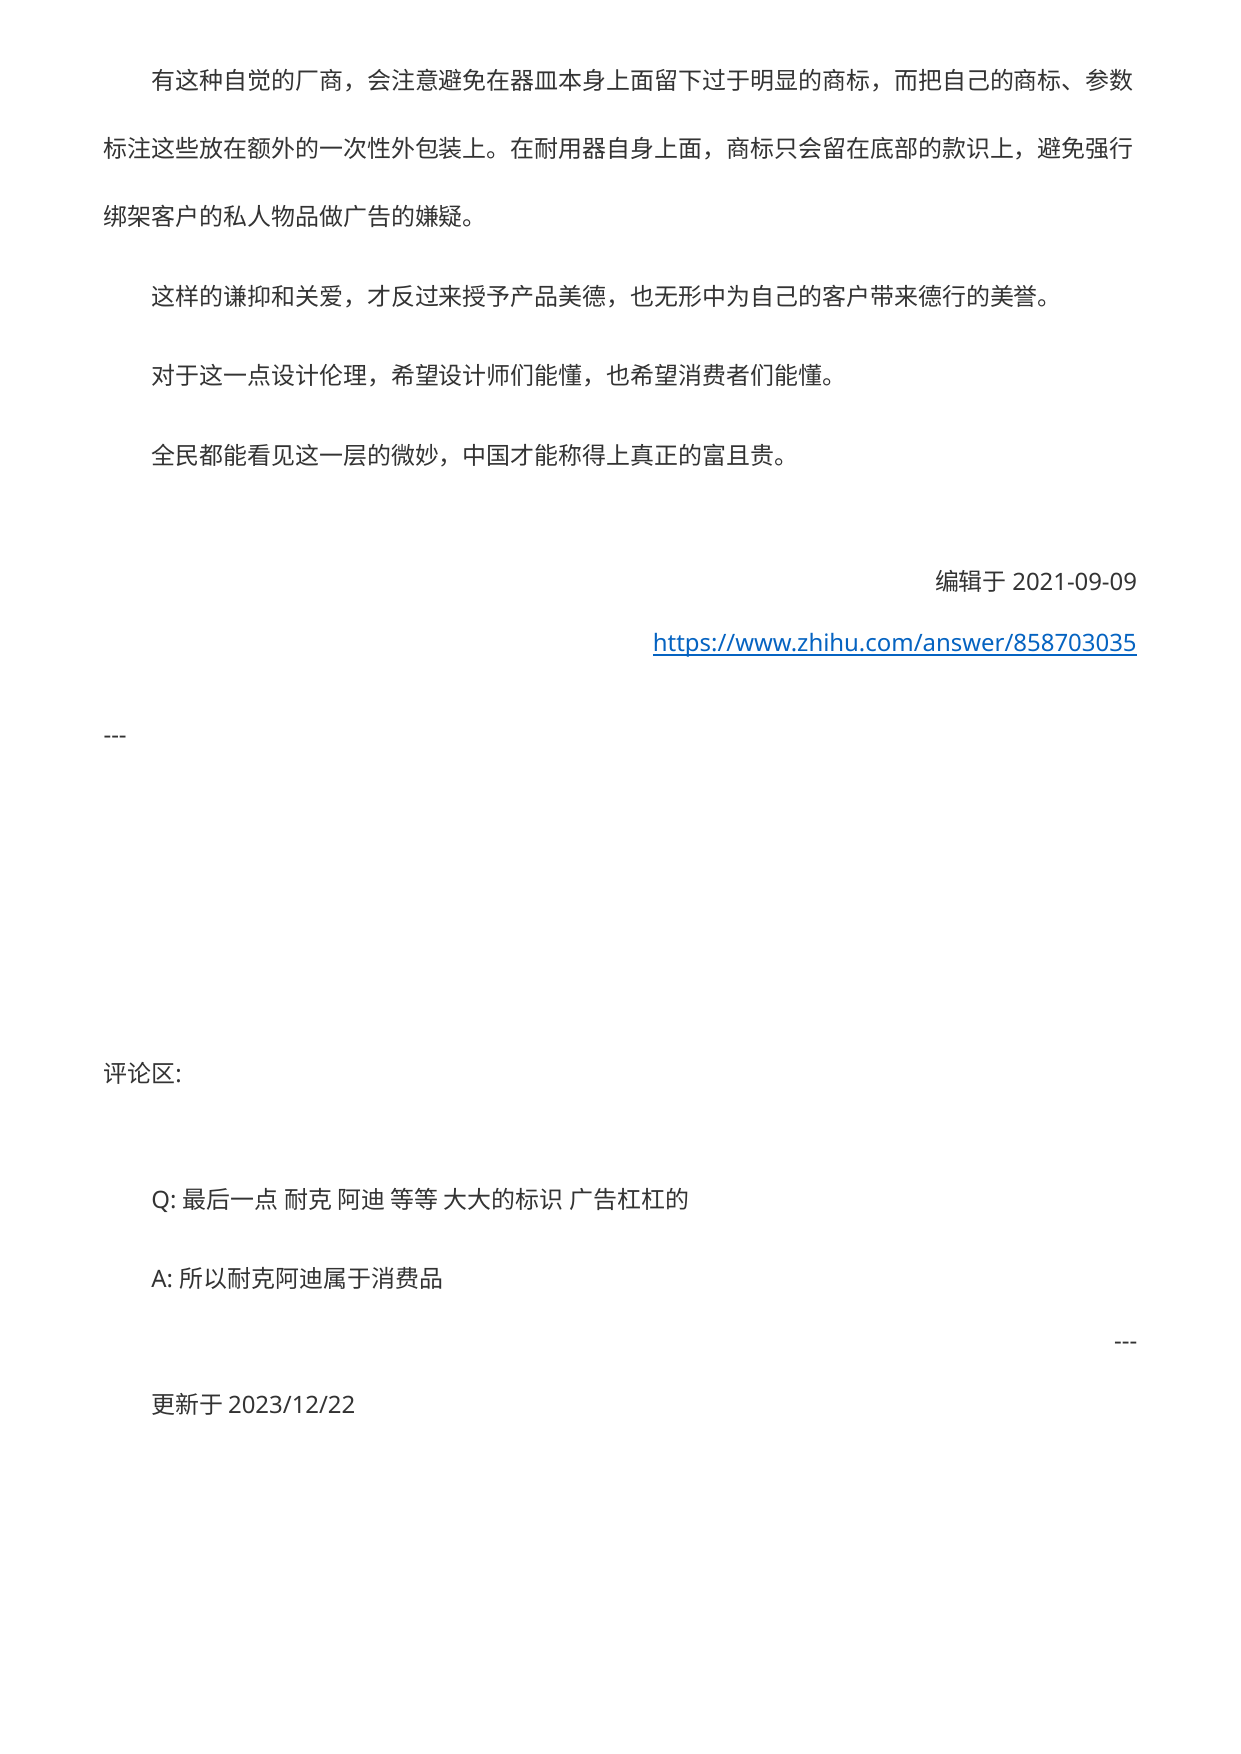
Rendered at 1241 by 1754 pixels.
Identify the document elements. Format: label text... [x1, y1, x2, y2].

text 对于这一点设计伦理，希望设计师们能懂，也希望消费者们能懂。 [103, 340, 1137, 408]
text 编辑于 2021-09-09 [103, 546, 1137, 614]
text 更新于2023/12/22 [103, 1369, 1137, 1437]
text A: 所以耐克阿迪属于消费品 [103, 1243, 1137, 1311]
text Q: 最后一点 耐克 阿迪 等等 大大的标识 广告杠杠的 [103, 1164, 1137, 1232]
text --- [103, 717, 1137, 751]
text --- [103, 1323, 1137, 1357]
text 有这种自觉的厂商，会注意避免在器皿本身上面留下过于明显的商标，而把自己的商标、参数标注这些放在额外的一次性外包装上。在耐用器自身上面，商标只会留在底部的款识上，避免强行绑架客户的私人物品做广告的嫌疑。 [103, 45, 1137, 249]
text https://www.zhihu.com/answer/858703035 [103, 626, 1137, 659]
text 全民都能看见这一层的微妙，中国才能称得上真正的富且贵。 [103, 420, 1137, 488]
text 这样的谦抑和关爱，才反过来授予产品美德，也无形中为自己的客户带来德行的美誉。 [103, 261, 1137, 328]
text 评论区: [103, 1038, 1137, 1106]
